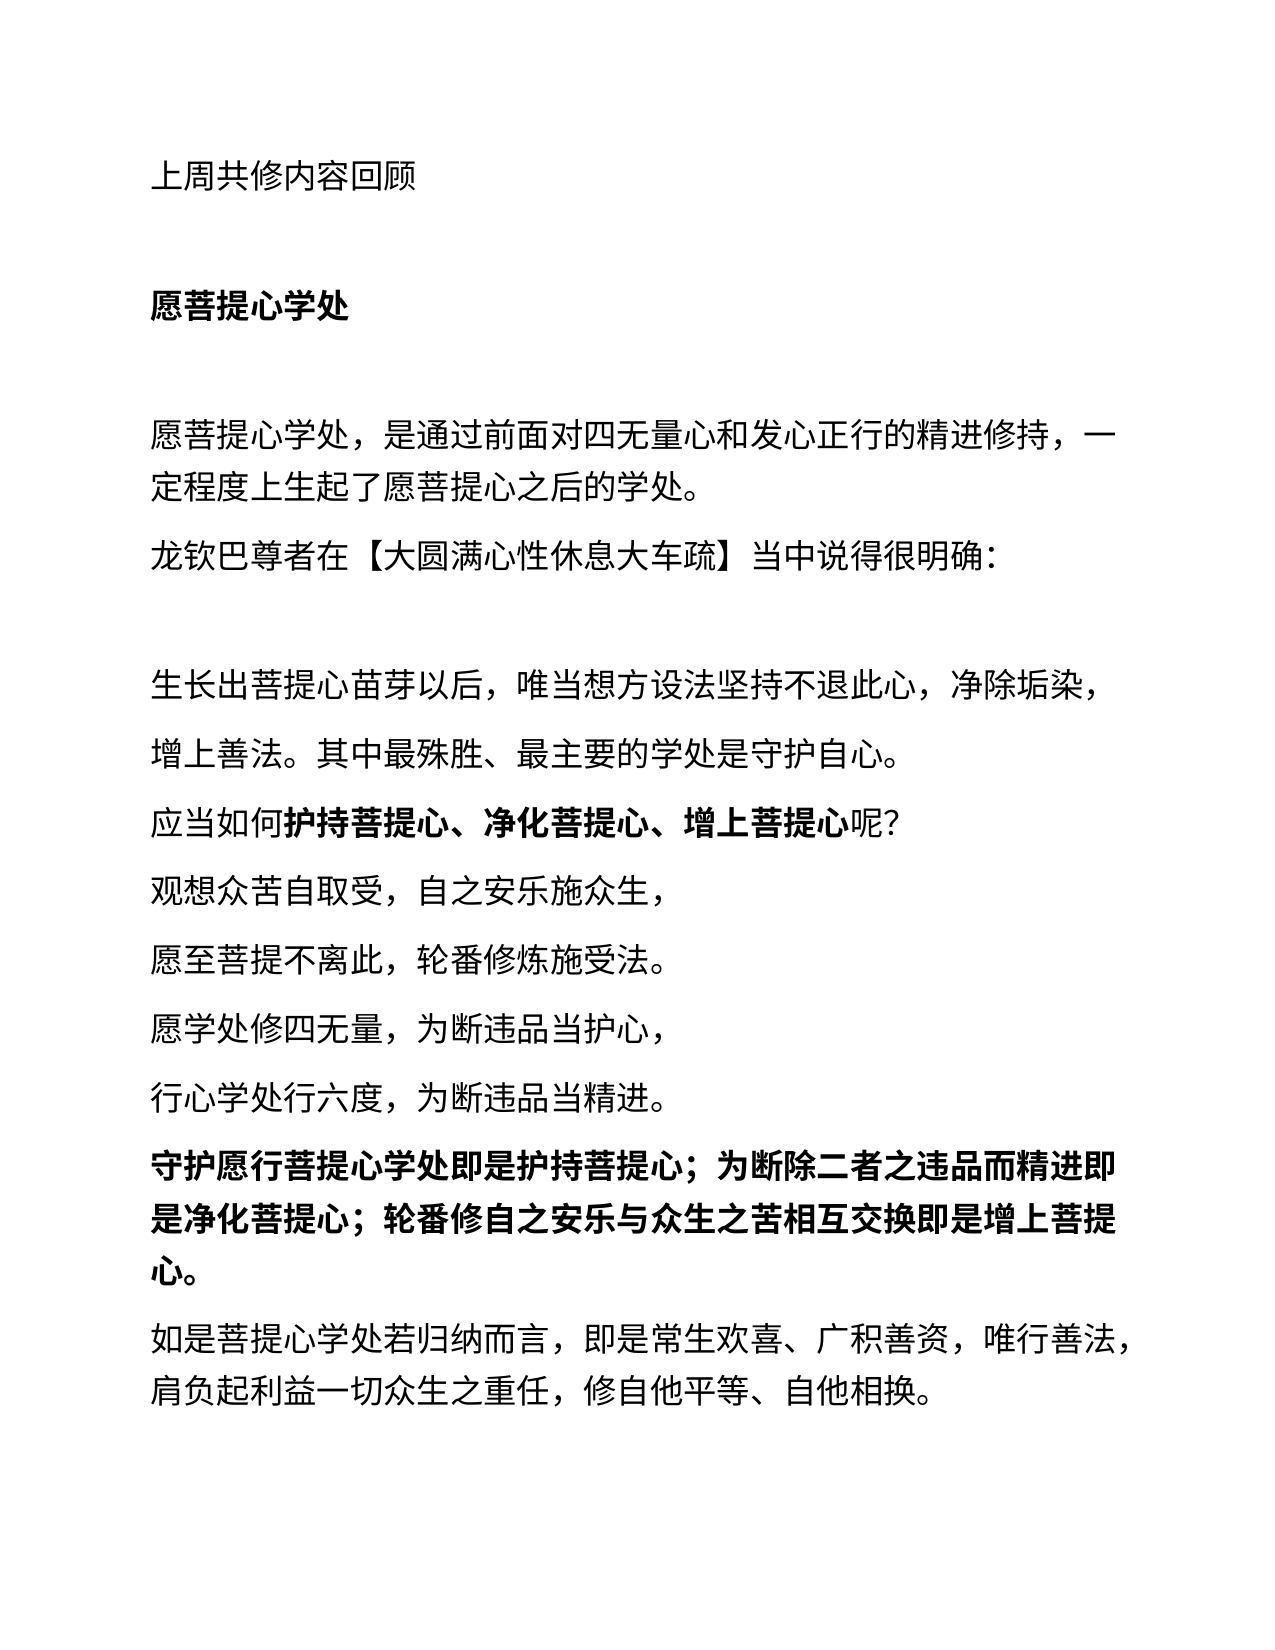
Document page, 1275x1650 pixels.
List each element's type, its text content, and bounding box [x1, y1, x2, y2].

text 增上善法。其中最殊胜、最主要的学处是守护自心。 [150, 728, 1125, 776]
text 应当如何护持菩提心、净化菩提心、增上菩提心呢？ [150, 796, 1125, 845]
text 愿菩提心学处，是通过前面对四无量心和发心正行的精进修持，一定程度上生起了愿菩提心之后的学处。 [150, 409, 1125, 509]
text 上周共修内容回顾 [150, 150, 1125, 198]
text 生长出菩提心苗芽以后，唯当想方设法坚持不退此心，净除垢染， [150, 659, 1125, 707]
text 观想众苦自取受，自之安乐施众生， [150, 865, 1125, 913]
text 愿至菩提不离此，轮番修炼施受法。 [150, 934, 1125, 982]
text 如是菩提心学处若归纳而言，即是常生欢喜、广积善资，唯行善法，肩负起利益一切众生之重任，修自他平等、自他相换。 [150, 1313, 1125, 1413]
text 守护愿行菩提心学处即是护持菩提心；为断除二者之违品而精进即是净化菩提心；轮番修自之安乐与众生之苦相互交换即是增上菩提心。 [150, 1140, 1125, 1293]
text 愿菩提心学处 [150, 279, 1125, 328]
text 龙钦巴尊者在【大圆满心性休息大车疏】当中说得很明确： [150, 529, 1125, 578]
text 愿学处修四无量，为断违品当护心， [150, 1003, 1125, 1051]
text 行心学处行六度，为断违品当精进。 [150, 1071, 1125, 1120]
